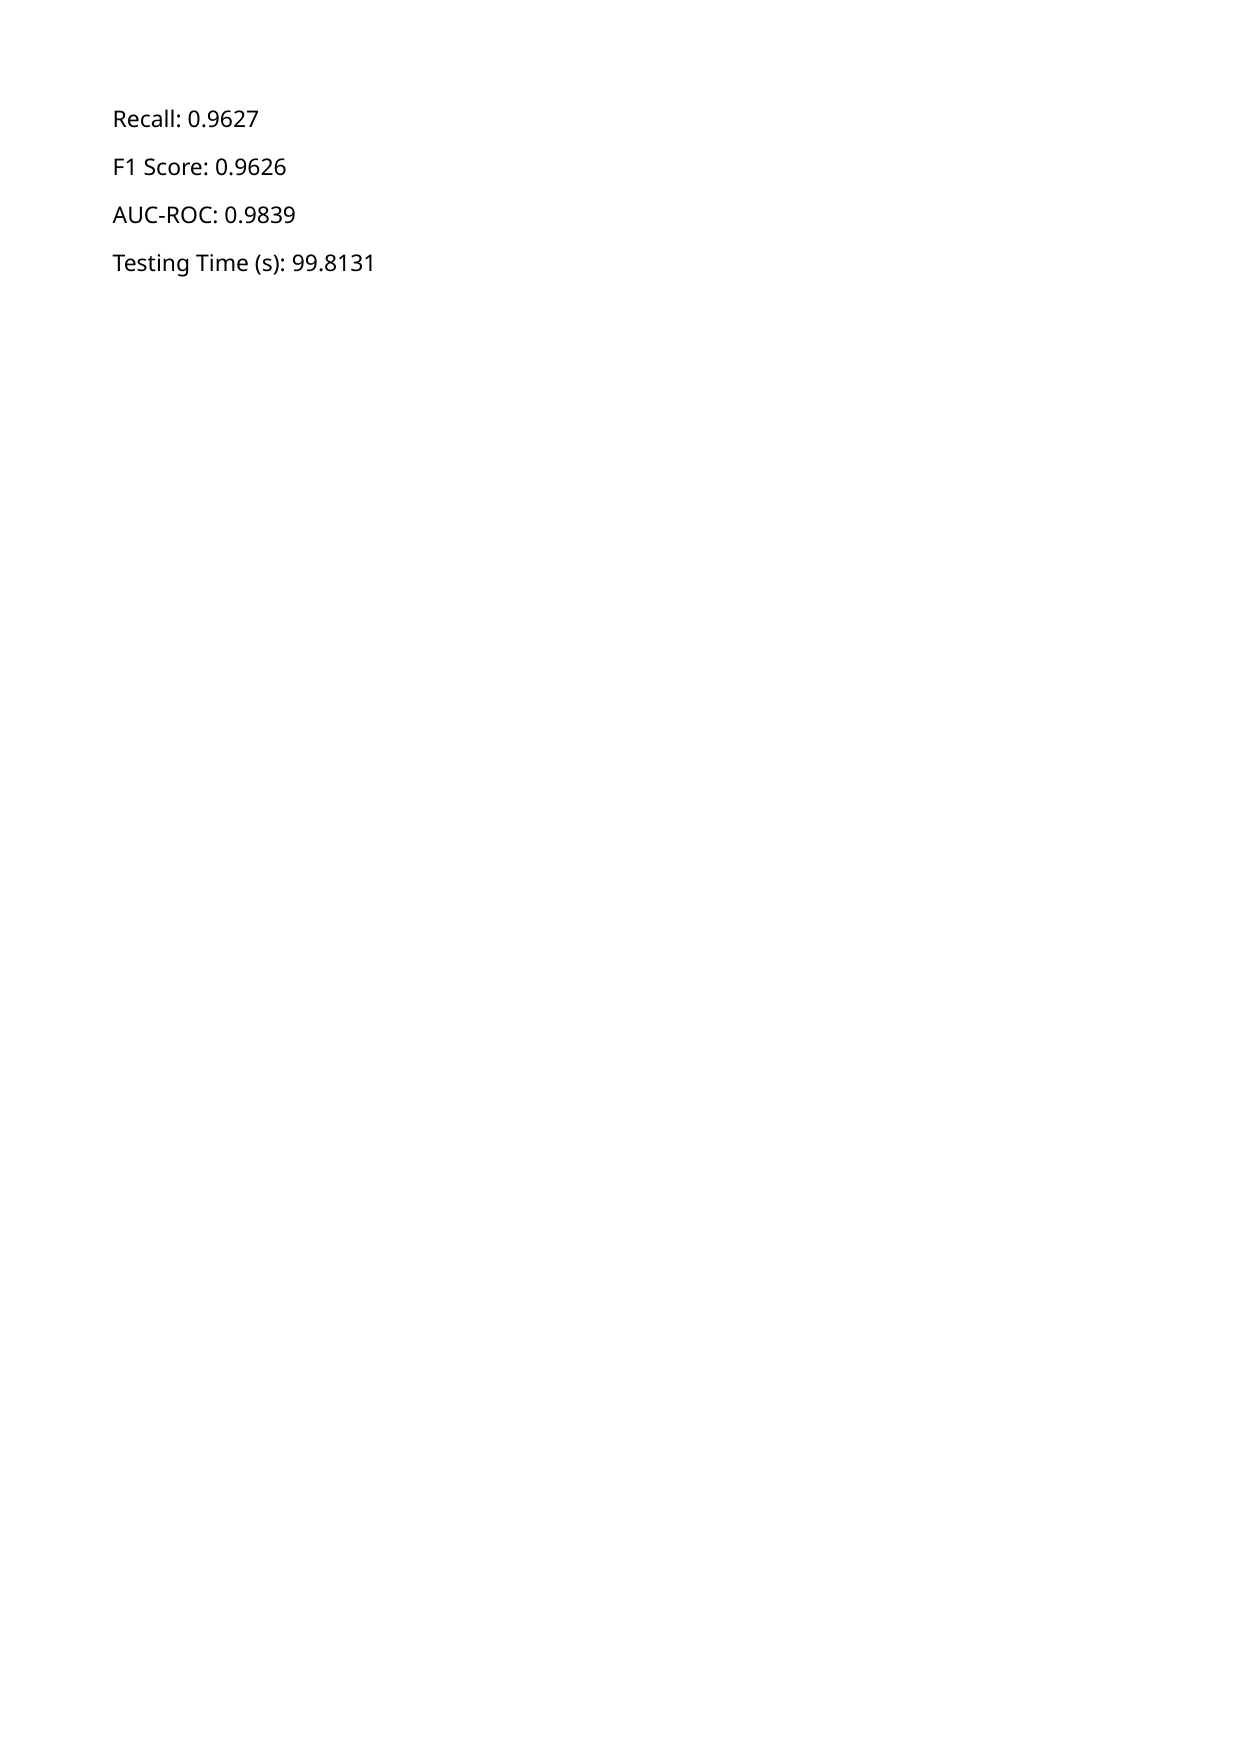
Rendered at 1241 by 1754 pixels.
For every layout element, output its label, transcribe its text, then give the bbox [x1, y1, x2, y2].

text Testing Time (s): 99.8131 [112, 247, 1128, 278]
text AUC-ROC: 0.9839 [112, 199, 1128, 231]
text F1 Score: 0.9626 [112, 151, 1128, 183]
text Recall: 0.9627 [112, 103, 1128, 135]
